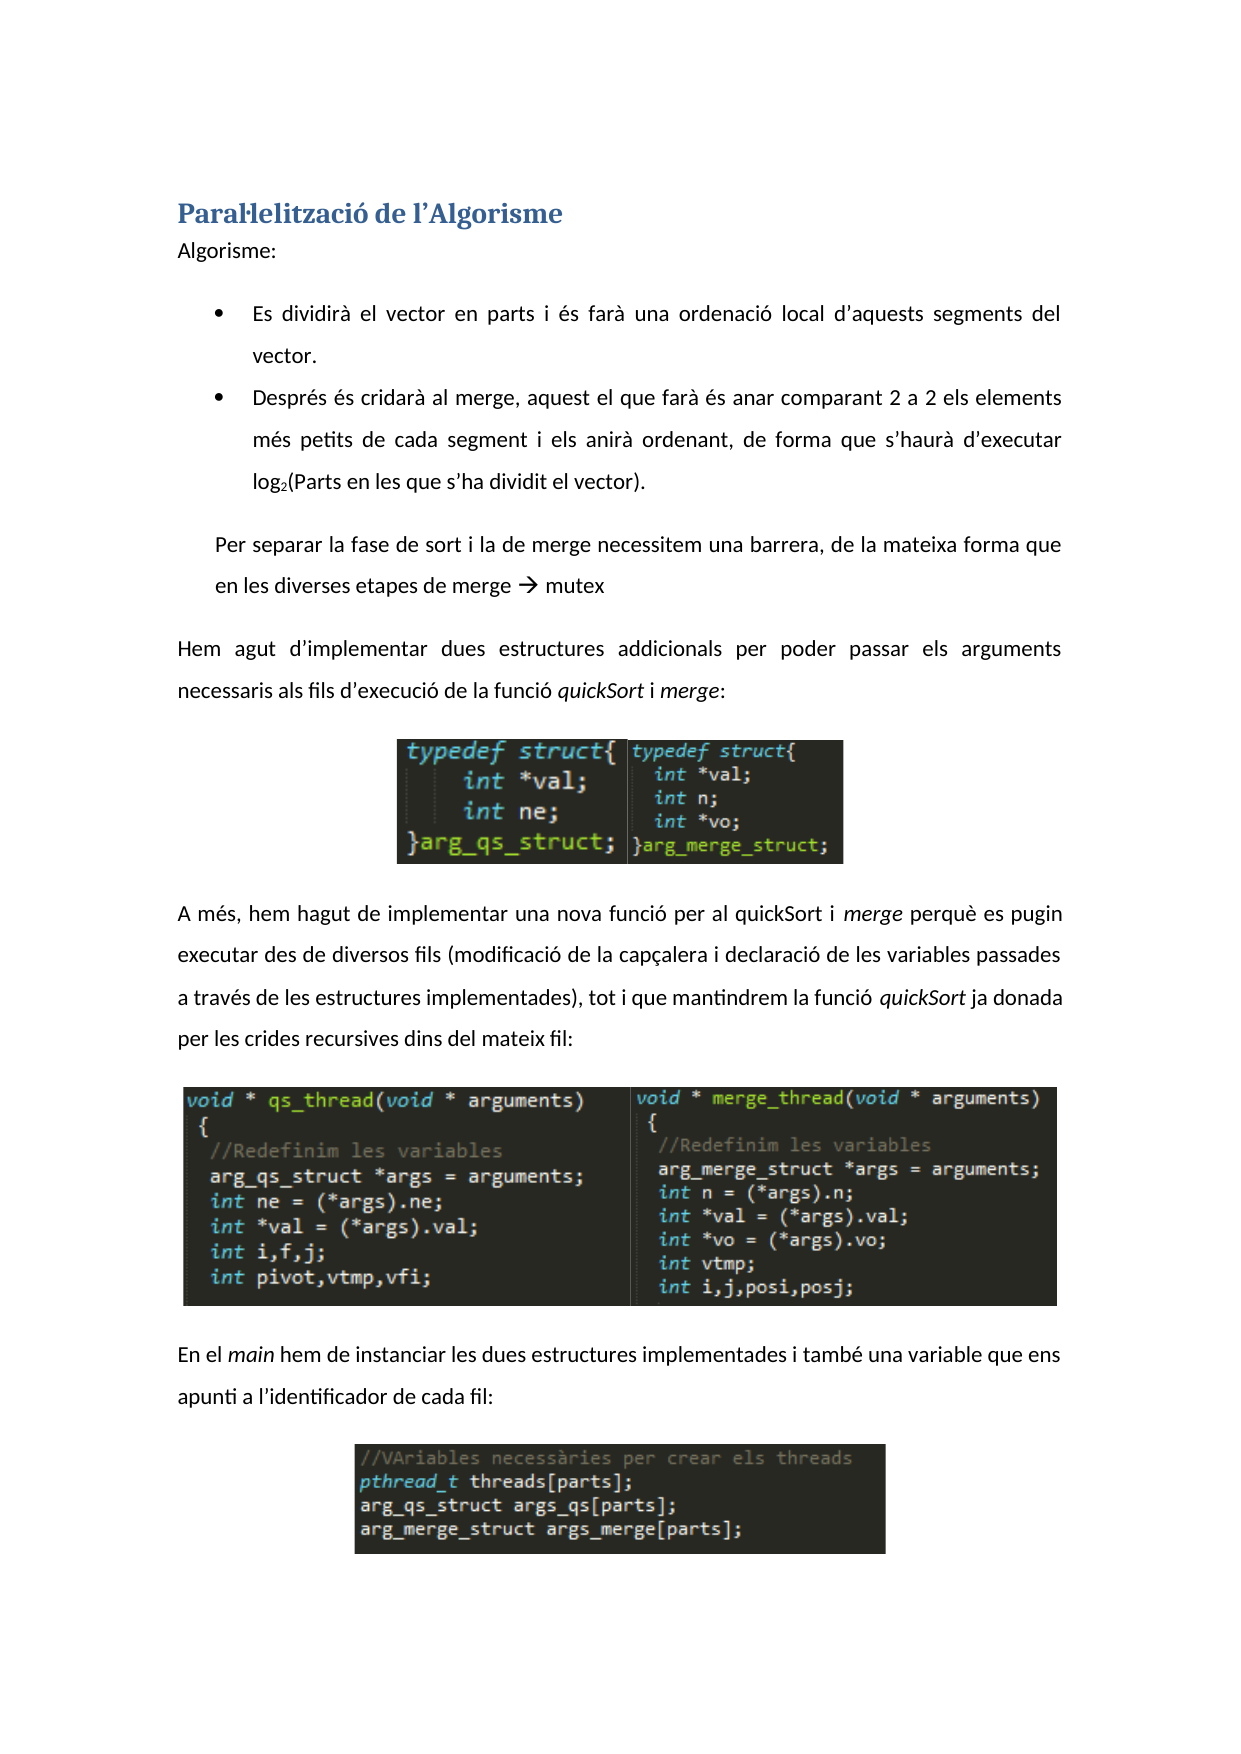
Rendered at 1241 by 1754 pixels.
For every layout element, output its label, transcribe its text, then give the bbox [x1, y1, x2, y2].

picture [183, 1087, 1057, 1306]
text En el main hem de instanciar les dues estructures implementades i també una variable que ens apunti a l’identificador de cada fil: [177, 1340, 1063, 1410]
text Algorisme: [177, 236, 1063, 264]
list Es dividirà el vector en parts i és farà una ordenació local d’aquests segments del vector. [215, 299, 1063, 369]
text Per separar la fase de sort i la de merge necessitem una barrera, de la mateixa forma que en les diverses etapes de merge mutex [215, 530, 1063, 600]
picture [354, 1444, 886, 1554]
picture [396, 739, 844, 864]
list Després és cridarà al merge, aquest el que farà és anar comparant 2 a 2 els elements més petits de cada segment i els anirà ordenant, de forma que s’haurà d’executar log2(Parts en les que s’ha dividit el vector). [215, 383, 1063, 495]
subtitle Paral·lelització de l’Algorisme [177, 198, 1063, 231]
text Hem agut d’implementar dues estructures addicionals per poder passar els arguments necessaris als fils d’execució de la funció quickSort i merge: [177, 634, 1063, 704]
text A més, hem hagut de implementar una nova funció per al quickSort i merge perquè es pugin executar des de diversos fils (modificació de la capçalera i declaració de les variables passades a través de les estructures implementades), tot i que mantindrem la funció quickSort ja donada per les crides recursives dins del mateix fil: [177, 899, 1063, 1053]
